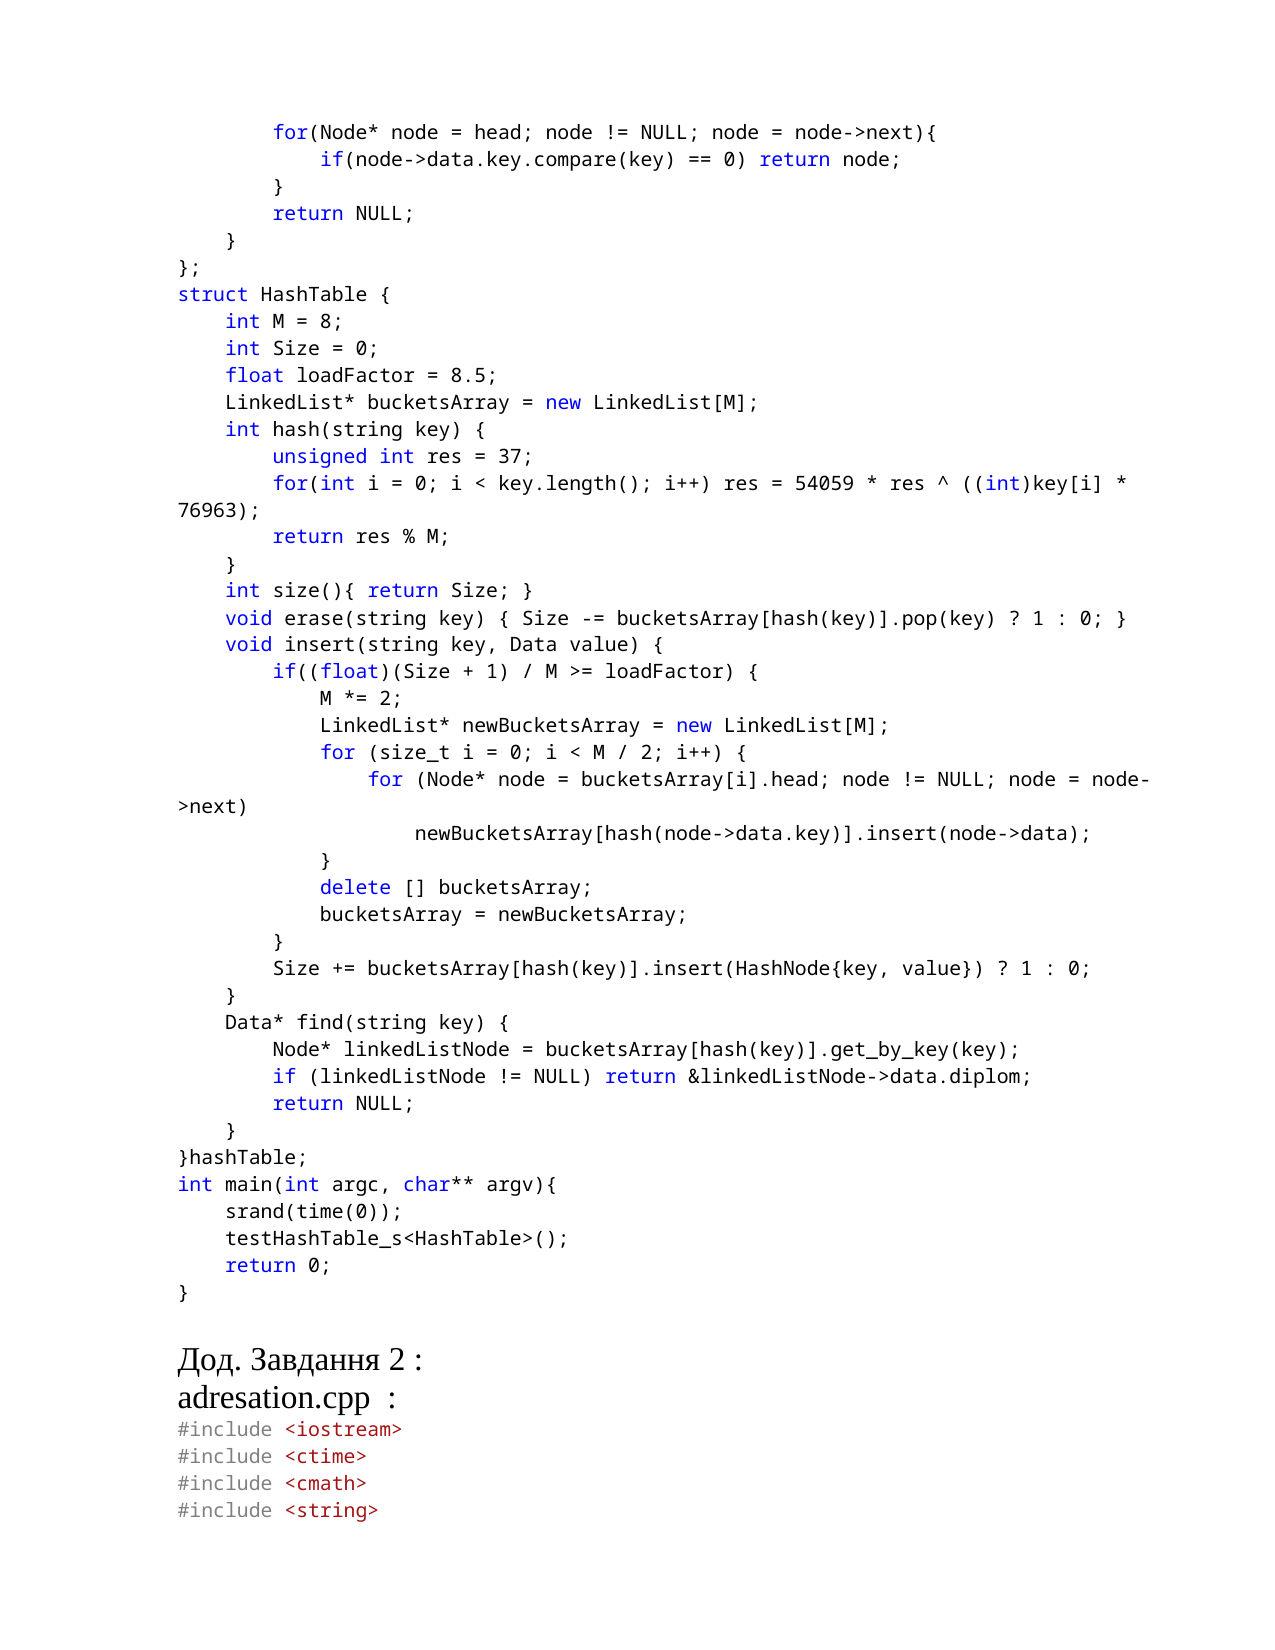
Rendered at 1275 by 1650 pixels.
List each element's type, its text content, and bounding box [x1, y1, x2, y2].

text #include <cmath> [177, 1469, 1186, 1496]
text for(int i = 0; i < key.length(); i++) res = 54059 * res ^ ((int)key[i] * 76963); [177, 469, 1186, 523]
text return 0; [177, 1251, 1186, 1278]
text } [177, 927, 1186, 954]
text void insert(string key, Data value) { [177, 631, 1186, 658]
text struct HashTable { [177, 280, 1186, 307]
text int Size = 0; [177, 334, 1186, 361]
text int main(int argc, char** argv){ [177, 1170, 1186, 1197]
text M *= 2; [177, 685, 1186, 712]
text } [177, 1116, 1186, 1143]
text } [177, 172, 1186, 199]
text } [177, 981, 1186, 1008]
text }hashTable; [177, 1143, 1186, 1170]
text } [177, 226, 1186, 253]
text #include <ctime> [177, 1442, 1186, 1469]
text for (Node* node = bucketsArray[i].head; node != NULL; node = node->next) [177, 766, 1186, 819]
text Node* linkedListNode = bucketsArray[hash(key)].get_by_key(key); [177, 1035, 1186, 1062]
text } [177, 847, 1186, 873]
text Data* find(string key) { [177, 1008, 1186, 1035]
text int hash(string key) { [177, 415, 1186, 442]
text return NULL; [177, 199, 1186, 226]
text int M = 8; [177, 307, 1186, 334]
text for (size_t i = 0; i < M / 2; i++) { [177, 739, 1186, 766]
text } [177, 550, 1186, 577]
text bucketsArray = newBucketsArray; [177, 901, 1186, 927]
text float loadFactor = 8.5; [177, 361, 1186, 388]
text int size(){ return Size; } [177, 577, 1186, 604]
text if(node->data.key.compare(key) == 0) return node; [177, 145, 1186, 172]
text #include <iostream> [177, 1415, 1186, 1442]
text testHashTable_s<HashTable>(); [177, 1224, 1186, 1251]
text LinkedList* newBucketsArray = new LinkedList[M]; [177, 712, 1186, 739]
text adresation.cpp : [177, 1377, 1186, 1415]
text delete [] bucketsArray; [177, 873, 1186, 901]
text void erase(string key) { Size -= bucketsArray[hash(key)].pop(key) ? 1 : 0; } [177, 604, 1186, 631]
text }; [177, 253, 1186, 280]
text srand(time(0)); [177, 1197, 1186, 1224]
text if((float)(Size + 1) / M >= loadFactor) { [177, 658, 1186, 685]
text newBucketsArray[hash(node->data.key)].insert(node->data); [177, 819, 1186, 847]
text Дод. Завдання 2 : [177, 1339, 1186, 1377]
text if (linkedListNode != NULL) return &linkedListNode->data.diplom; [177, 1062, 1186, 1089]
text } [177, 1278, 1186, 1305]
text for(Node* node = head; node != NULL; node = node->next){ [177, 118, 1186, 145]
text return res % M; [177, 523, 1186, 550]
text LinkedList* bucketsArray = new LinkedList[M]; [177, 388, 1186, 415]
text return NULL; [177, 1089, 1186, 1116]
text #include <string> [177, 1496, 1186, 1523]
text Size += bucketsArray[hash(key)].insert(HashNode{key, value}) ? 1 : 0; [177, 954, 1186, 981]
text unsigned int res = 37; [177, 442, 1186, 469]
